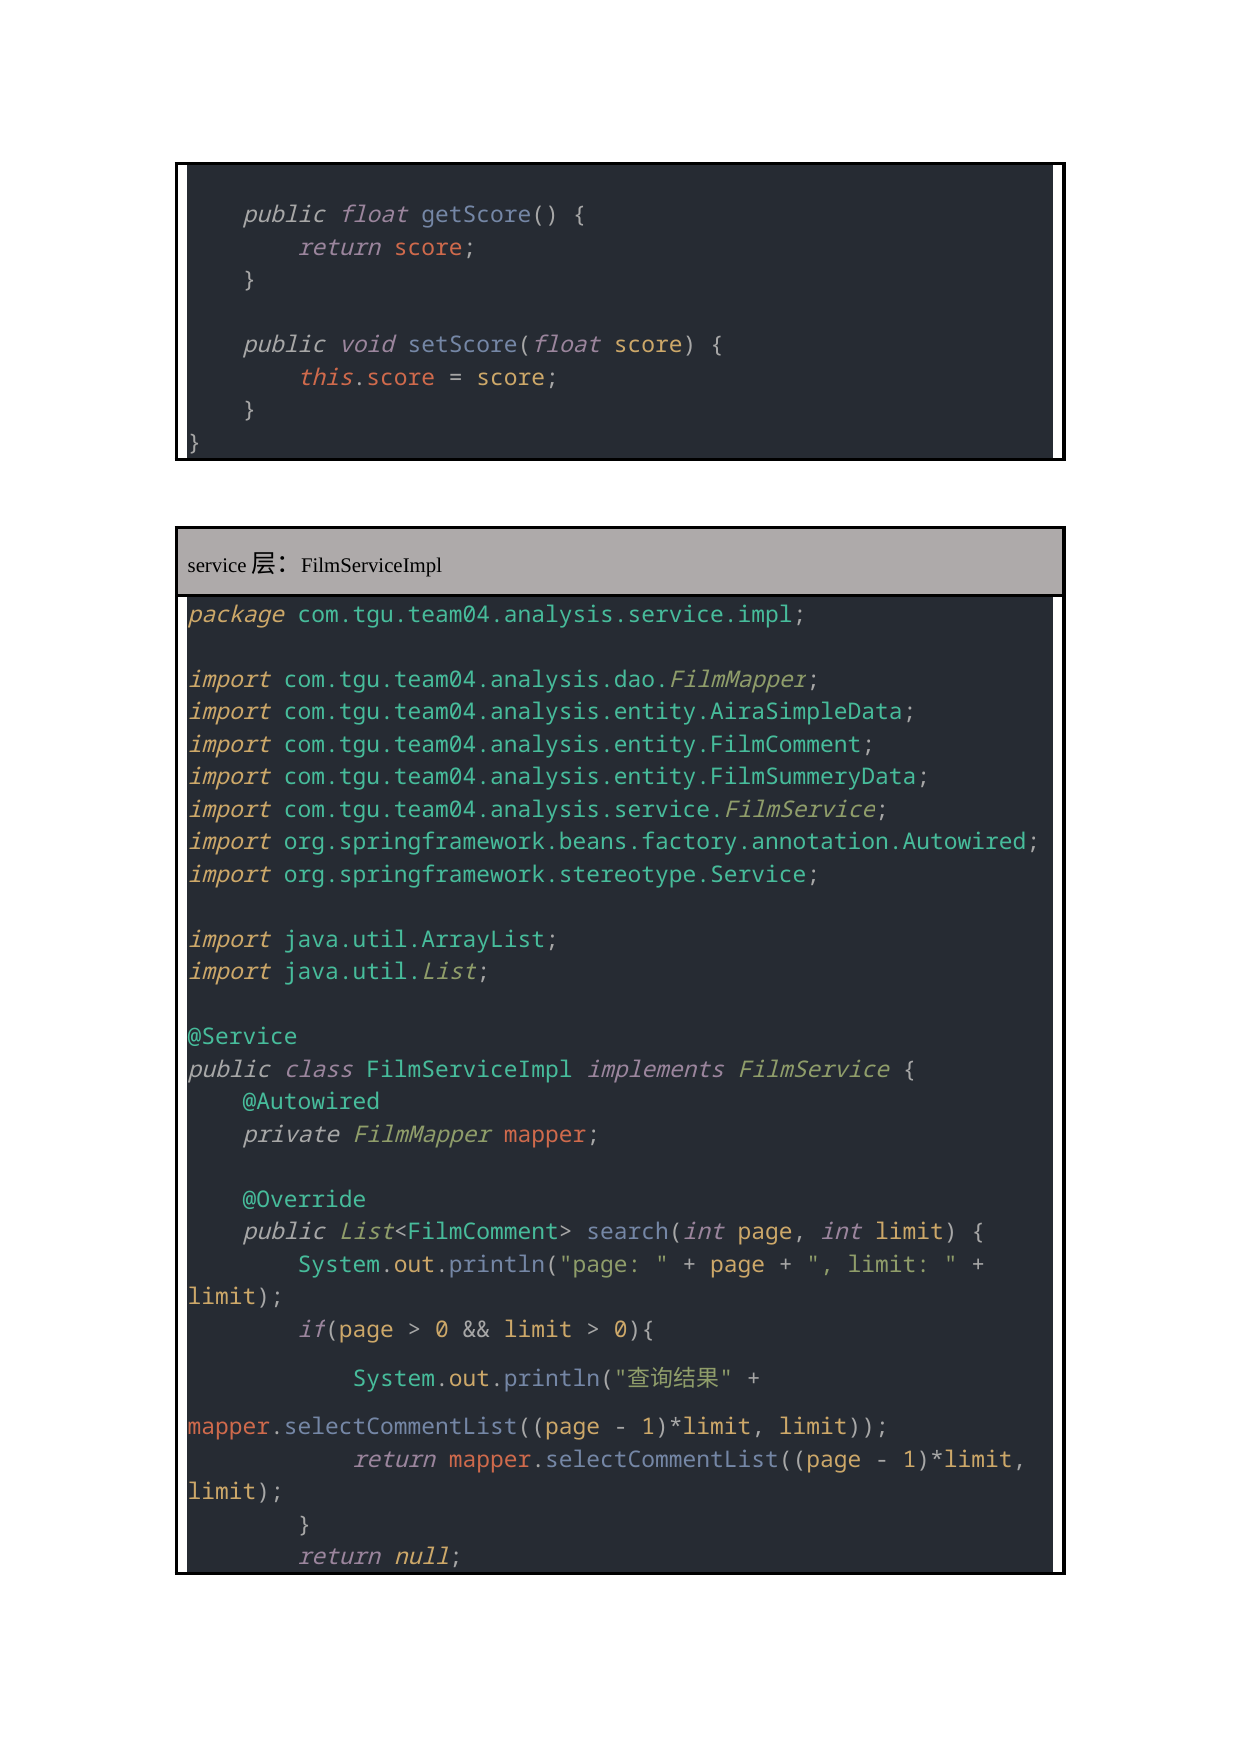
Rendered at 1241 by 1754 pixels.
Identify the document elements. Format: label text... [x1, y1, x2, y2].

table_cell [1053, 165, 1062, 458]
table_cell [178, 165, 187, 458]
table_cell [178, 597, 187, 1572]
table_header service层：FilmServiceImpl [178, 529, 1062, 594]
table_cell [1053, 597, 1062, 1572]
